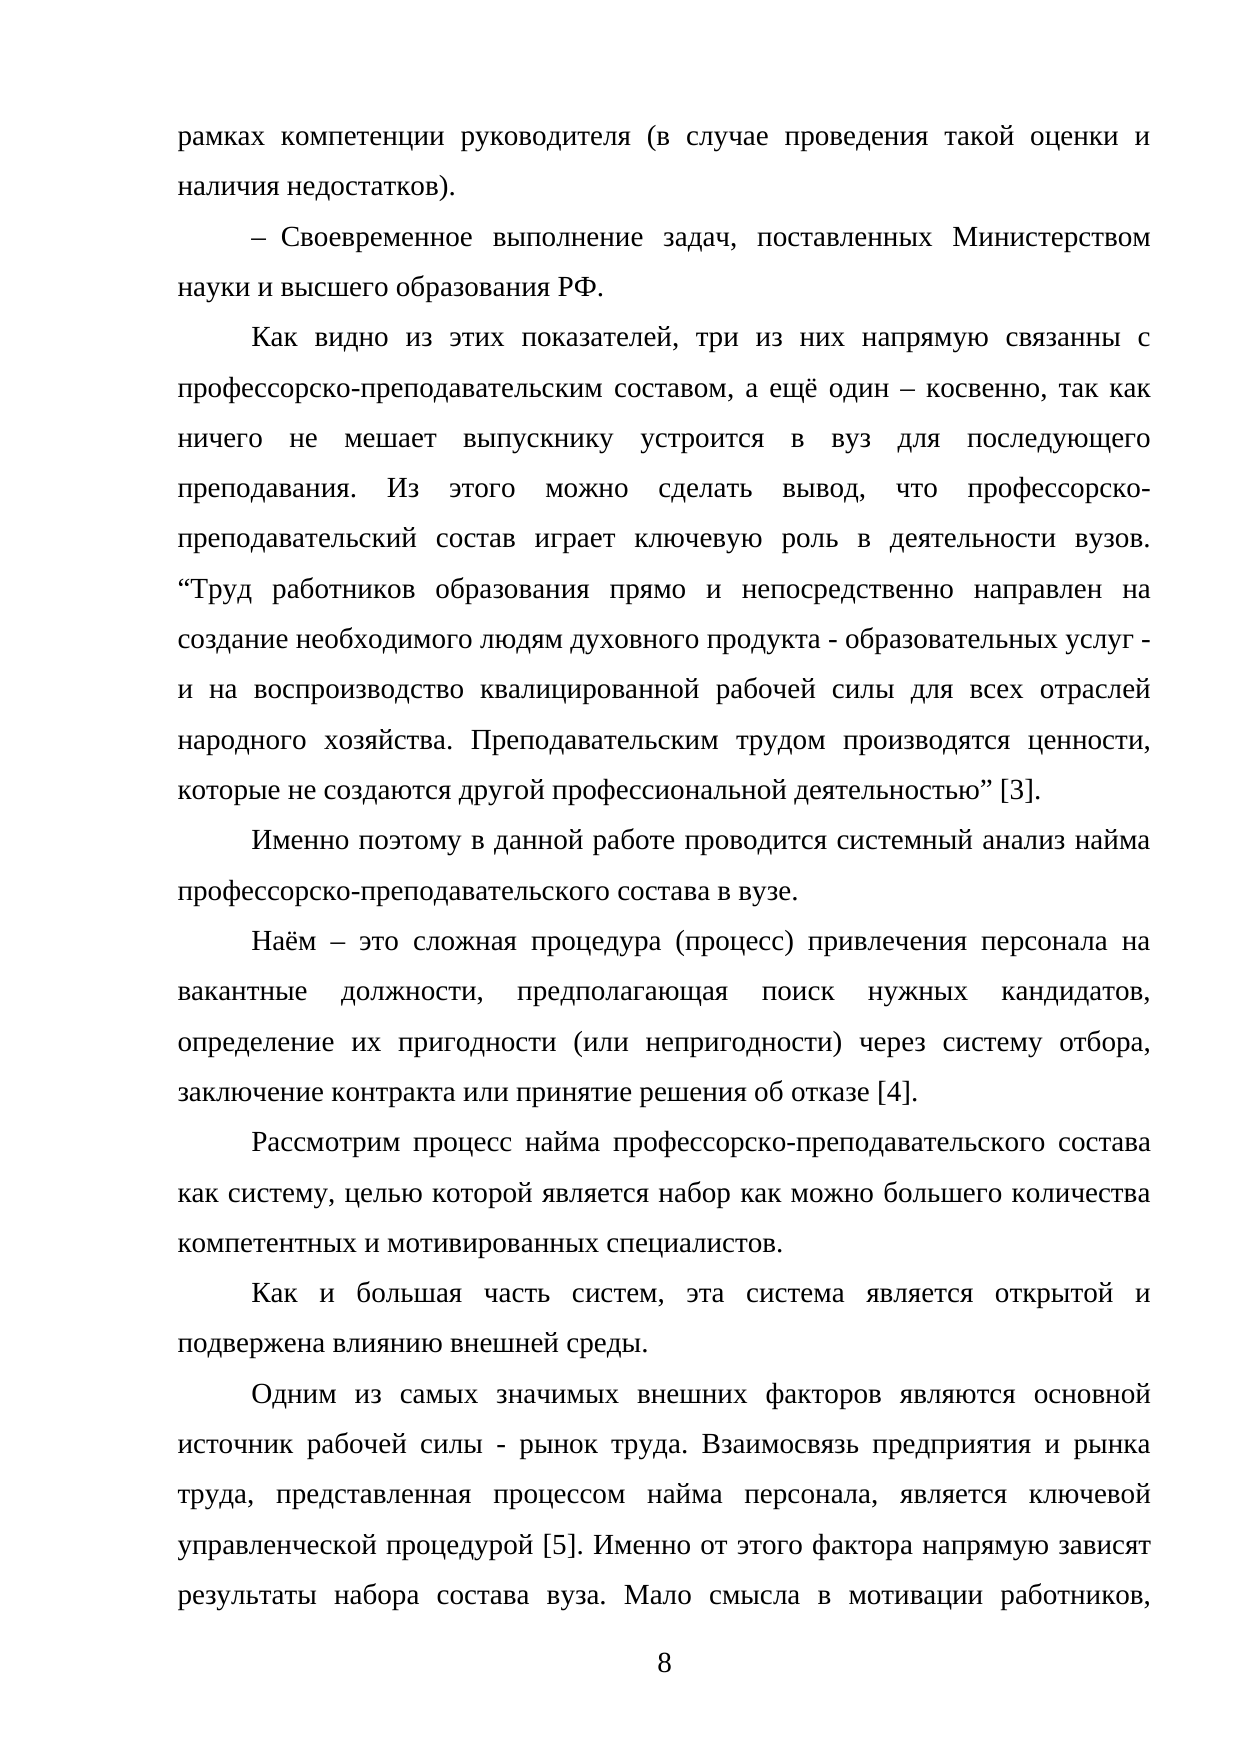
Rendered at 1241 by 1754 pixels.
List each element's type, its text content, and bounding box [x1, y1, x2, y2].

text Именно поэтому в данной работе проводится системный анализ найма профессорско-преподавательского состава в вузе. [177, 822, 1152, 906]
text Рассмотрим процесс найма профессорско-преподавательского состава как систему, целью которой является набор как можно большего количества компетентных и мотивированных специалистов. [177, 1124, 1152, 1258]
text Наём – это сложная процедура (процесс) привлечения персонала на вакантные должности, предполагающая поиск нужных кандидатов, определение их пригодности (или непригодности) через систему отбора, заключение контракта или принятие решения об отказе [4]. [177, 923, 1152, 1108]
text Как и большая часть систем, эта система является открытой и подвержена влиянию внешней среды. [177, 1275, 1152, 1359]
text Как видно из этих показателей, три из них напрямую связанны с профессорско-преподавательским составом, а ещё один – косвенно, так как ничего не мешает выпускнику устроится в вуз для последующего преподавания. Из этого можно сделать вывод, что профессорско-преподавательский состав играет ключевую роль в деятельности вузов. “Труд работников образования прямо и непосредственно направлен на создание необходимого людям духовного продукта - образовательных услуг - и на воспроизводство квалицированной рабочей силы для всех отраслей народного хозяйства. Преподавательским трудом производятся ценности, которые не создаются другой профессиональной деятельностью” [3]. [177, 319, 1152, 806]
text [177, 118, 1152, 202]
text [177, 1376, 1152, 1611]
text Своевременное выполнение задач, поставленных Министерством науки и высшего образования РФ. [177, 219, 1152, 303]
